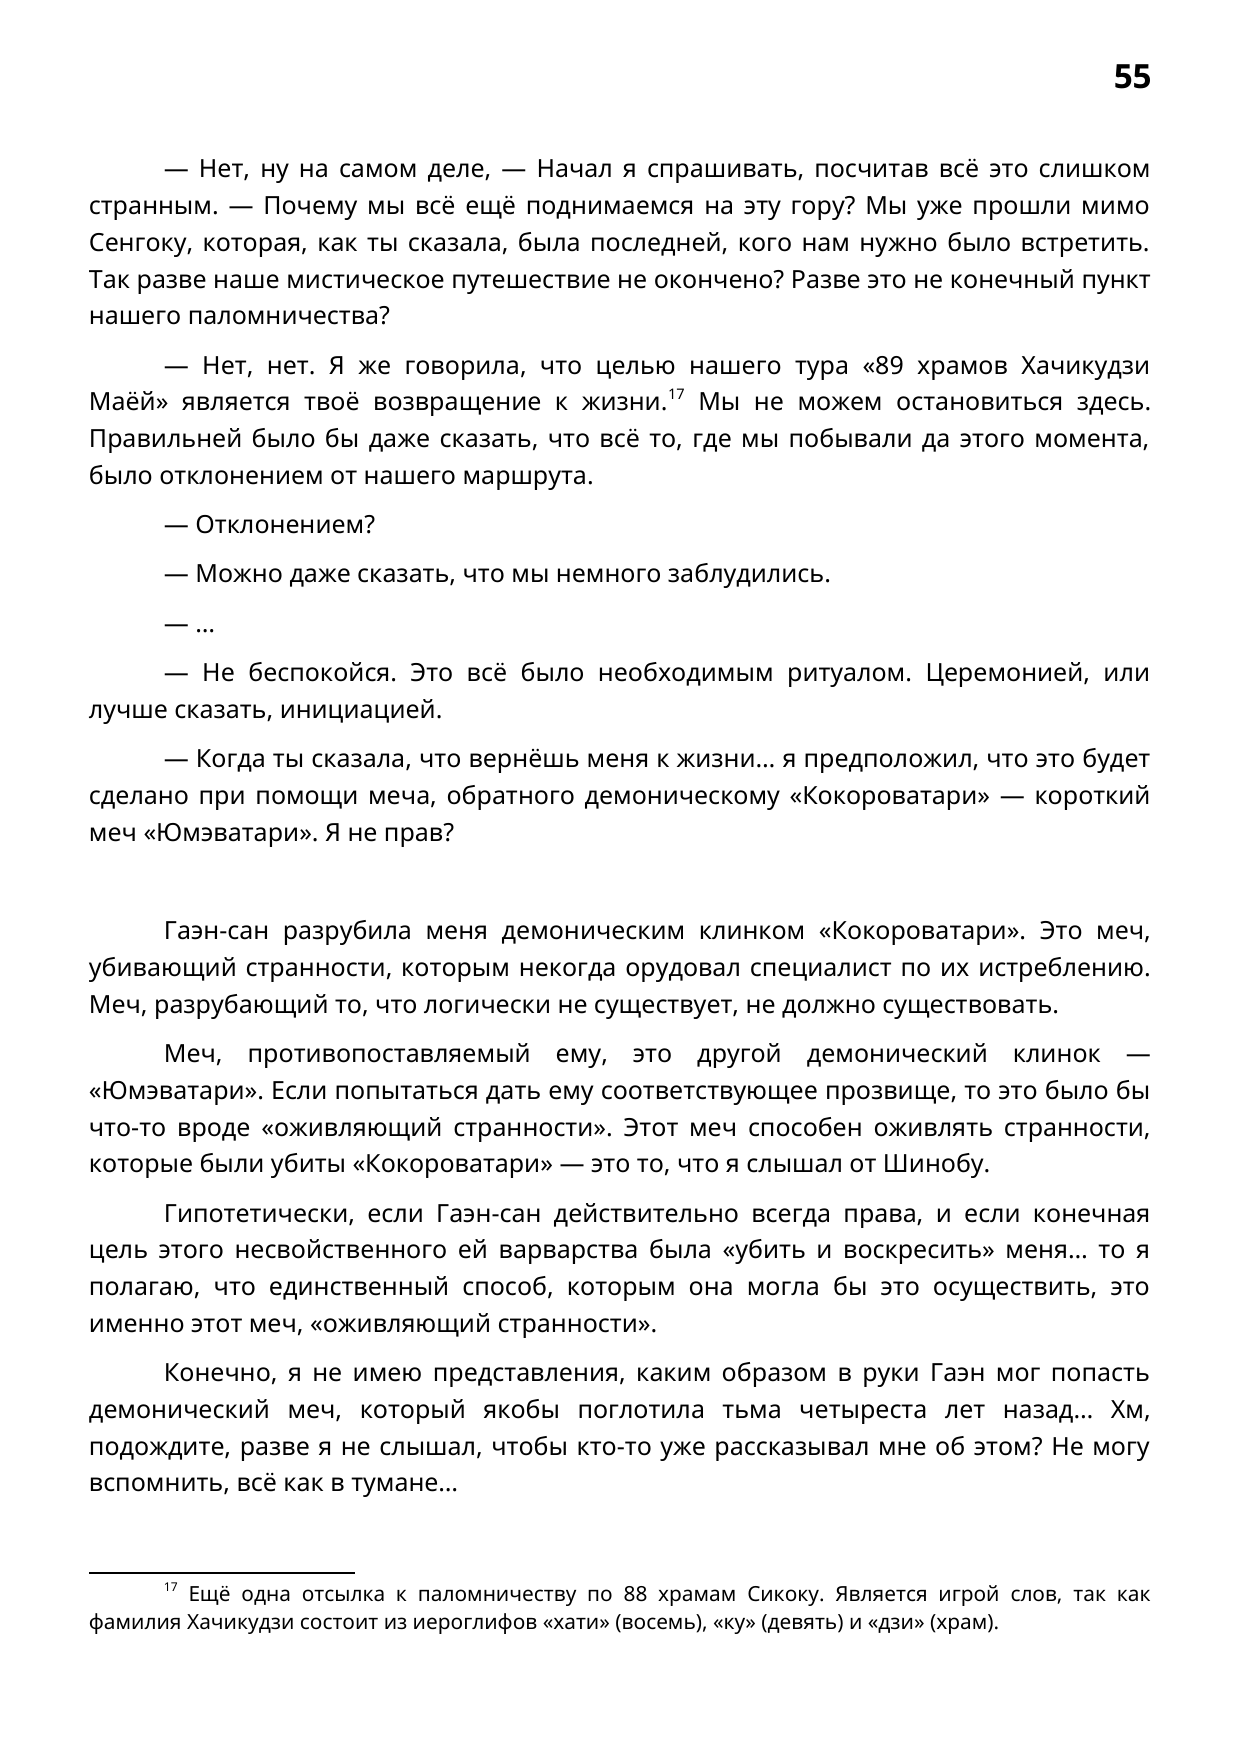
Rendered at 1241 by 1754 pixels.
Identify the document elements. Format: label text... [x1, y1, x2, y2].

text — Нет, нет. Я же говорила, что целью нашего тура «89 храмов Хачикудзи Маёй» является твоё возвращение к жизни. Мы не можем остановиться здесь. Правильней было бы даже сказать, что всё то, где мы побывали да этого момента, было отклонением от нашего маршрута. [89, 347, 1152, 492]
text Конечно, я не имею представления, каким образом в руки Гаэн мог попасть демонический меч, который якобы поглотила тьма четыреста лет назад… Хм, подождите, разве я не слышал, чтобы кто-то уже рассказывал мне об этом? Не могу вспомнить, всё как в тумане… [89, 1355, 1152, 1499]
text — Когда ты сказала, что вернёшь меня к жизни… я предположил, что это будет сделано при помощи меча, обратного демоническому «Кокороватари» — короткий меч «Юмэватари». Я не прав? [89, 741, 1152, 848]
text Гаэн-сан разрубила меня демоническим клинком «Кокороватари». Это меч, убивающий странности, которым некогда орудовал специалист по их истреблению. Меч, разрубающий то, что логически не существует, не должно существовать. [89, 913, 1152, 1020]
text Гипотетически, если Гаэн-сан действительно всегда права, и если конечная цель этого несвойственного ей варварства была «убить и воскресить» меня… то я полагаю, что единственный способ, которым она могла бы это осуществить, это именно этот меч, «оживляющий странности». [89, 1195, 1152, 1339]
text — Отклонением? [89, 507, 1152, 541]
text — … [89, 605, 1152, 639]
text — Нет, ну на самом деле, — Начал я спрашивать, посчитав всё это слишком странным. — Почему мы всё ещё поднимаемся на эту гору? Мы уже прошли мимо Сенгоку, которая, как ты сказала, была последней, кого нам нужно было встретить. Так разве наше мистическое путешествие не окончено? Разве это не конечный пункт нашего паломничества? [89, 151, 1152, 332]
text — Не беспокойся. Это всё было необходимым ритуалом. Церемонией, или лучше сказать, инициацией. [89, 655, 1152, 726]
text Меч, противопоставляемый ему, это другой демонический клинок — «Юмэватари». Если попытаться дать ему соответствующее прозвище, то это было бы что-то вроде «оживляющий странности». Этот меч способен оживлять странности, которые были убиты «Кокороватари» — это то, что я слышал от Шинобу. [89, 1036, 1152, 1180]
text — Можно даже сказать, что мы немного заблудились. [89, 556, 1152, 590]
